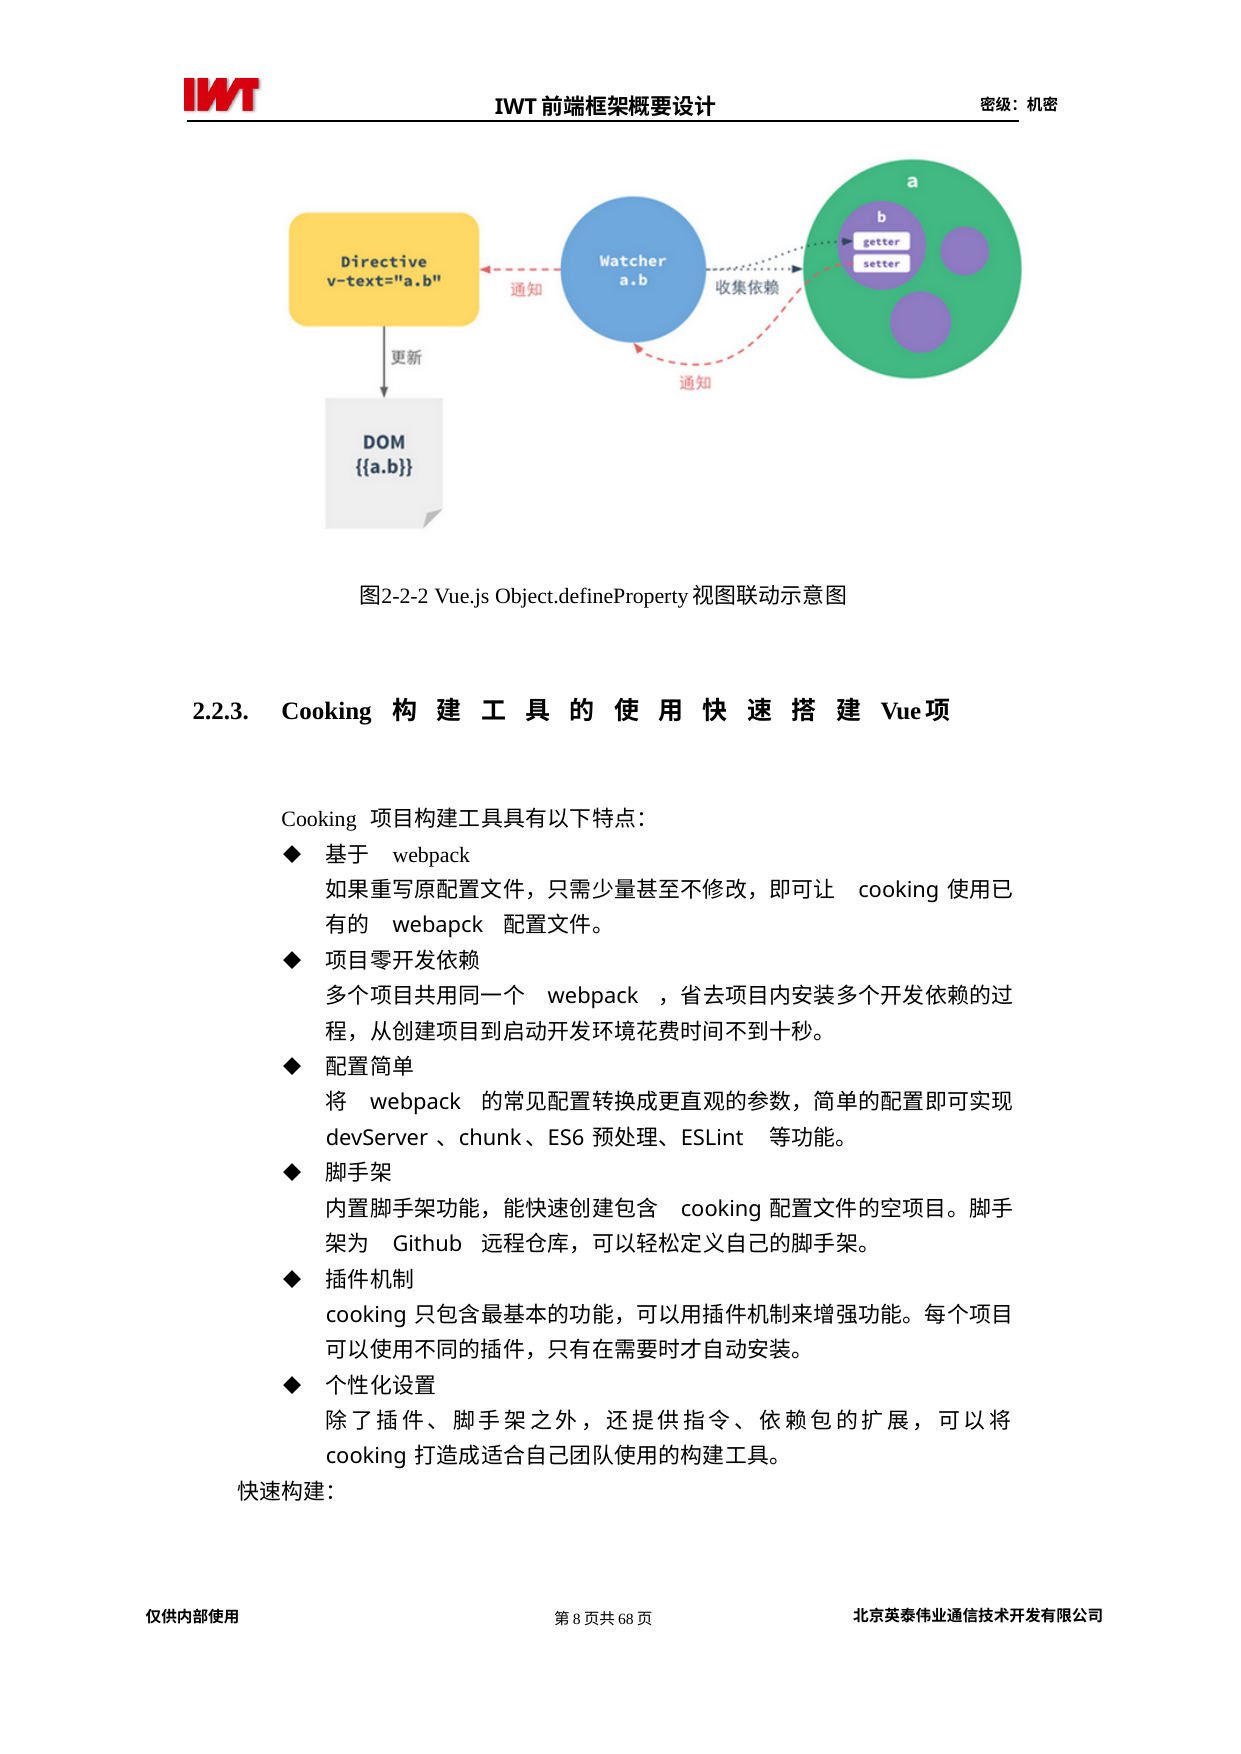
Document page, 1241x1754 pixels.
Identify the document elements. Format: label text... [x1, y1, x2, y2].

list 项目零开发依赖 [269, 941, 1013, 976]
list 配置简单 [269, 1047, 1013, 1083]
list 插件机制 [269, 1260, 1013, 1295]
text 快速构建： [192, 1472, 1013, 1508]
text 如果重写原配置文件，只需少量甚至不修改，即可让 cooking 使用已有的 webapck 配置文件。 [310, 870, 1013, 941]
picture [176, 67, 267, 121]
list 个性化设置 [269, 1366, 1013, 1401]
subtitle Cooking构建工具的使用快速搭建Vue项 [192, 674, 1013, 745]
list 脚手架 [269, 1153, 1013, 1189]
text 除了插件、脚手架之外，还提供指令、依赖包的扩展，可以将 cooking 打造成适合自己团队使用的构建工具。 [313, 1401, 1013, 1472]
list cooking 只包含最基本的功能，可以用插件机制来增强功能。每个项目可以使用不同的插件，只有在需要时才自动安装。 [313, 1295, 1013, 1366]
text Vue.js Object.defineProperty视图联动示意图 [192, 576, 1013, 611]
list 基于 webpack [269, 835, 1013, 870]
list 将 webpack 的常见配置转换成更直观的参数，简单的配置即可实现 devServer、chunk、ES6 预处理、ESLint 等功能。 [313, 1083, 1013, 1153]
picture [281, 151, 1030, 538]
text Cooking 项目构建工具具有以下特点： [266, 799, 1013, 835]
list 多个项目共用同一个 webpack，省去项目内安装多个开发依赖的过程，从创建项目到启动开发环境花费时间不到十秒。 [313, 976, 1013, 1047]
list 内置脚手架功能，能快速创建包含 cooking 配置文件的空项目。脚手架为 Github 远程仓库，可以轻松定义自己的脚手架。 [313, 1189, 1013, 1260]
